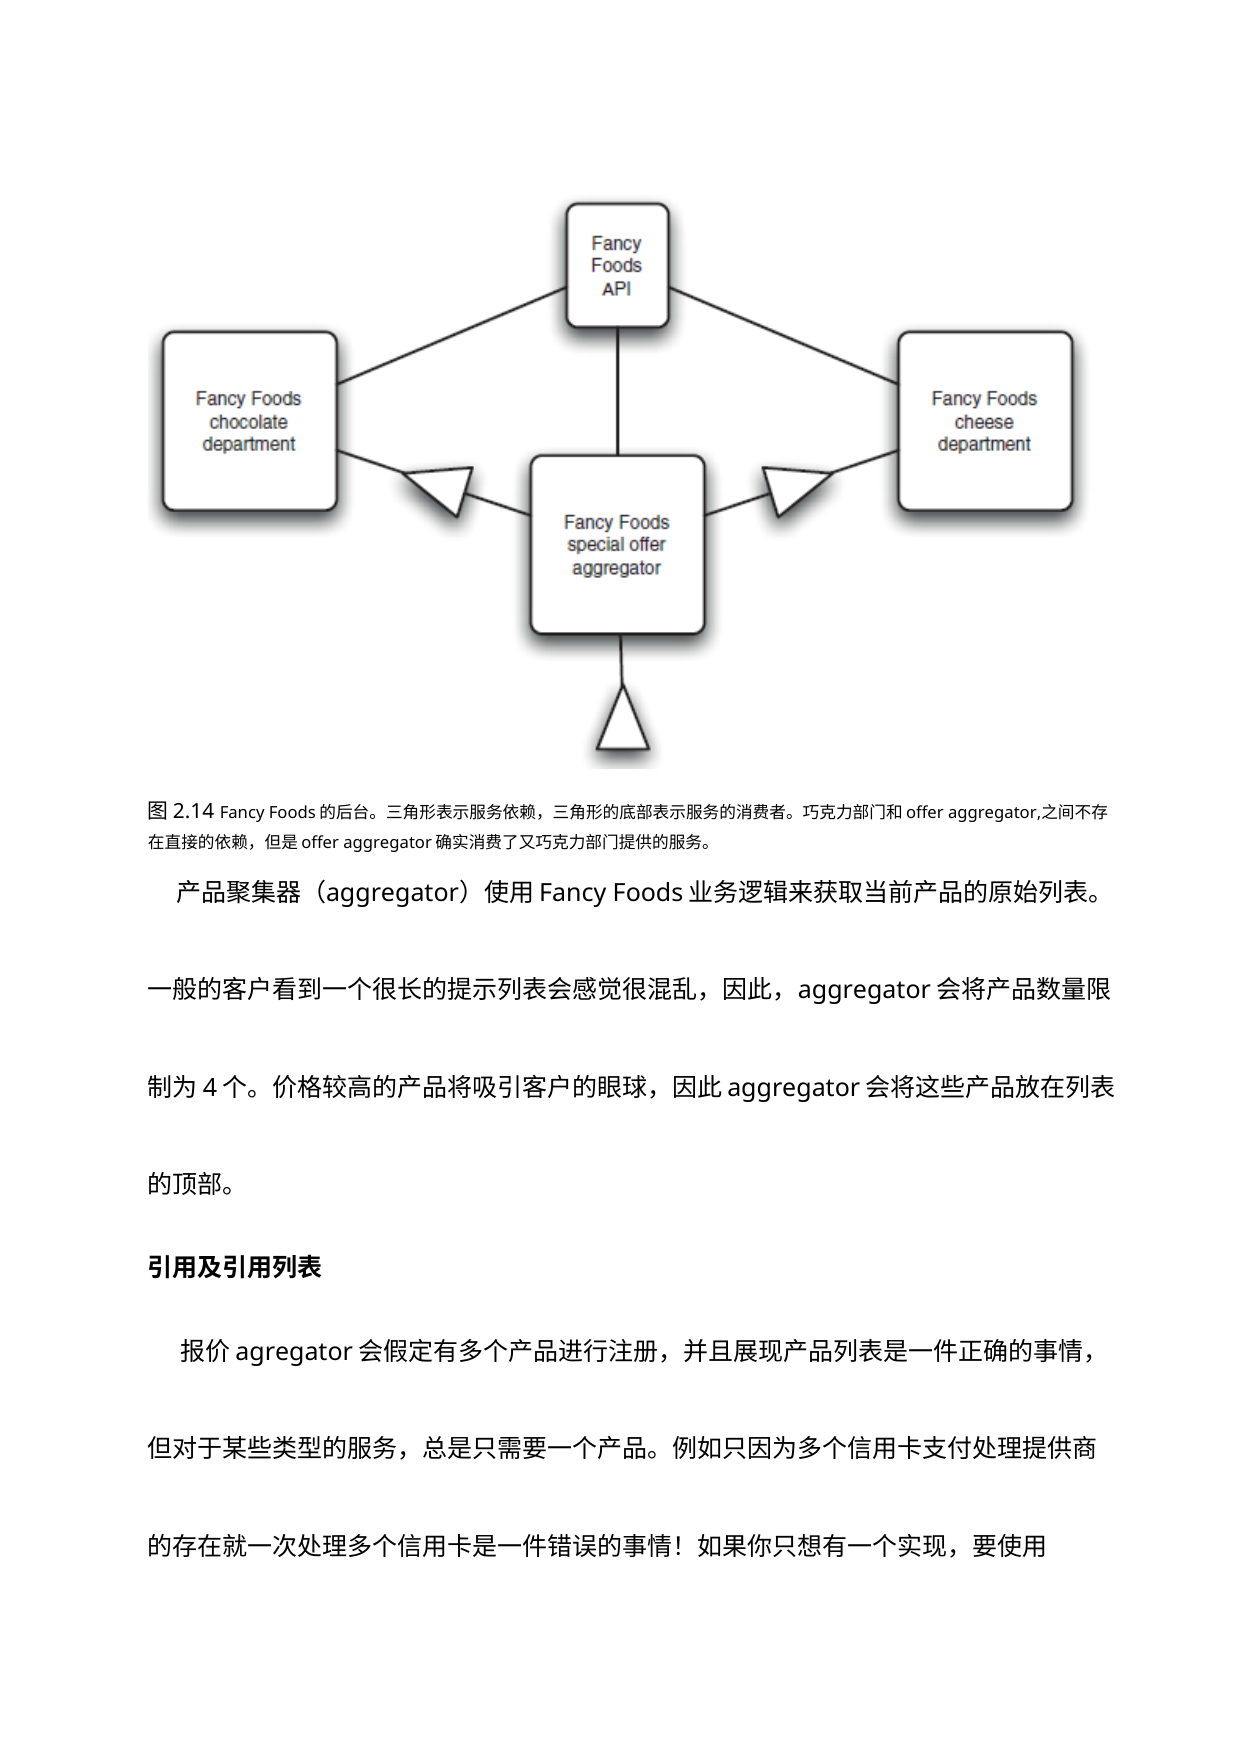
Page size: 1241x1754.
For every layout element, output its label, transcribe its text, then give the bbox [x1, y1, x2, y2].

text 引用及引用列表 [148, 1233, 1122, 1298]
text 产品聚集器（aggregator）使用Fancy Foods业务逻辑来获取当前产品的原始列表。一般的客户看到一个很长的提示列表会感觉很混乱，因此，aggregator会将产品数量限制为4个。价格较高的产品将吸引客户的眼球，因此aggregator会将这些产品放在列表的顶部。 [148, 858, 1122, 1215]
text 图2.14 Fancy Foods的后台。三角形表示服务依赖，三角形的底部表示服务的消费者。巧克力部门和offer aggregator,之间不存在直接的依赖，但是offer aggregator确实消费了又巧克力部门提供的服务。 [148, 793, 1122, 858]
picture [147, 173, 1103, 769]
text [148, 1317, 1122, 1577]
